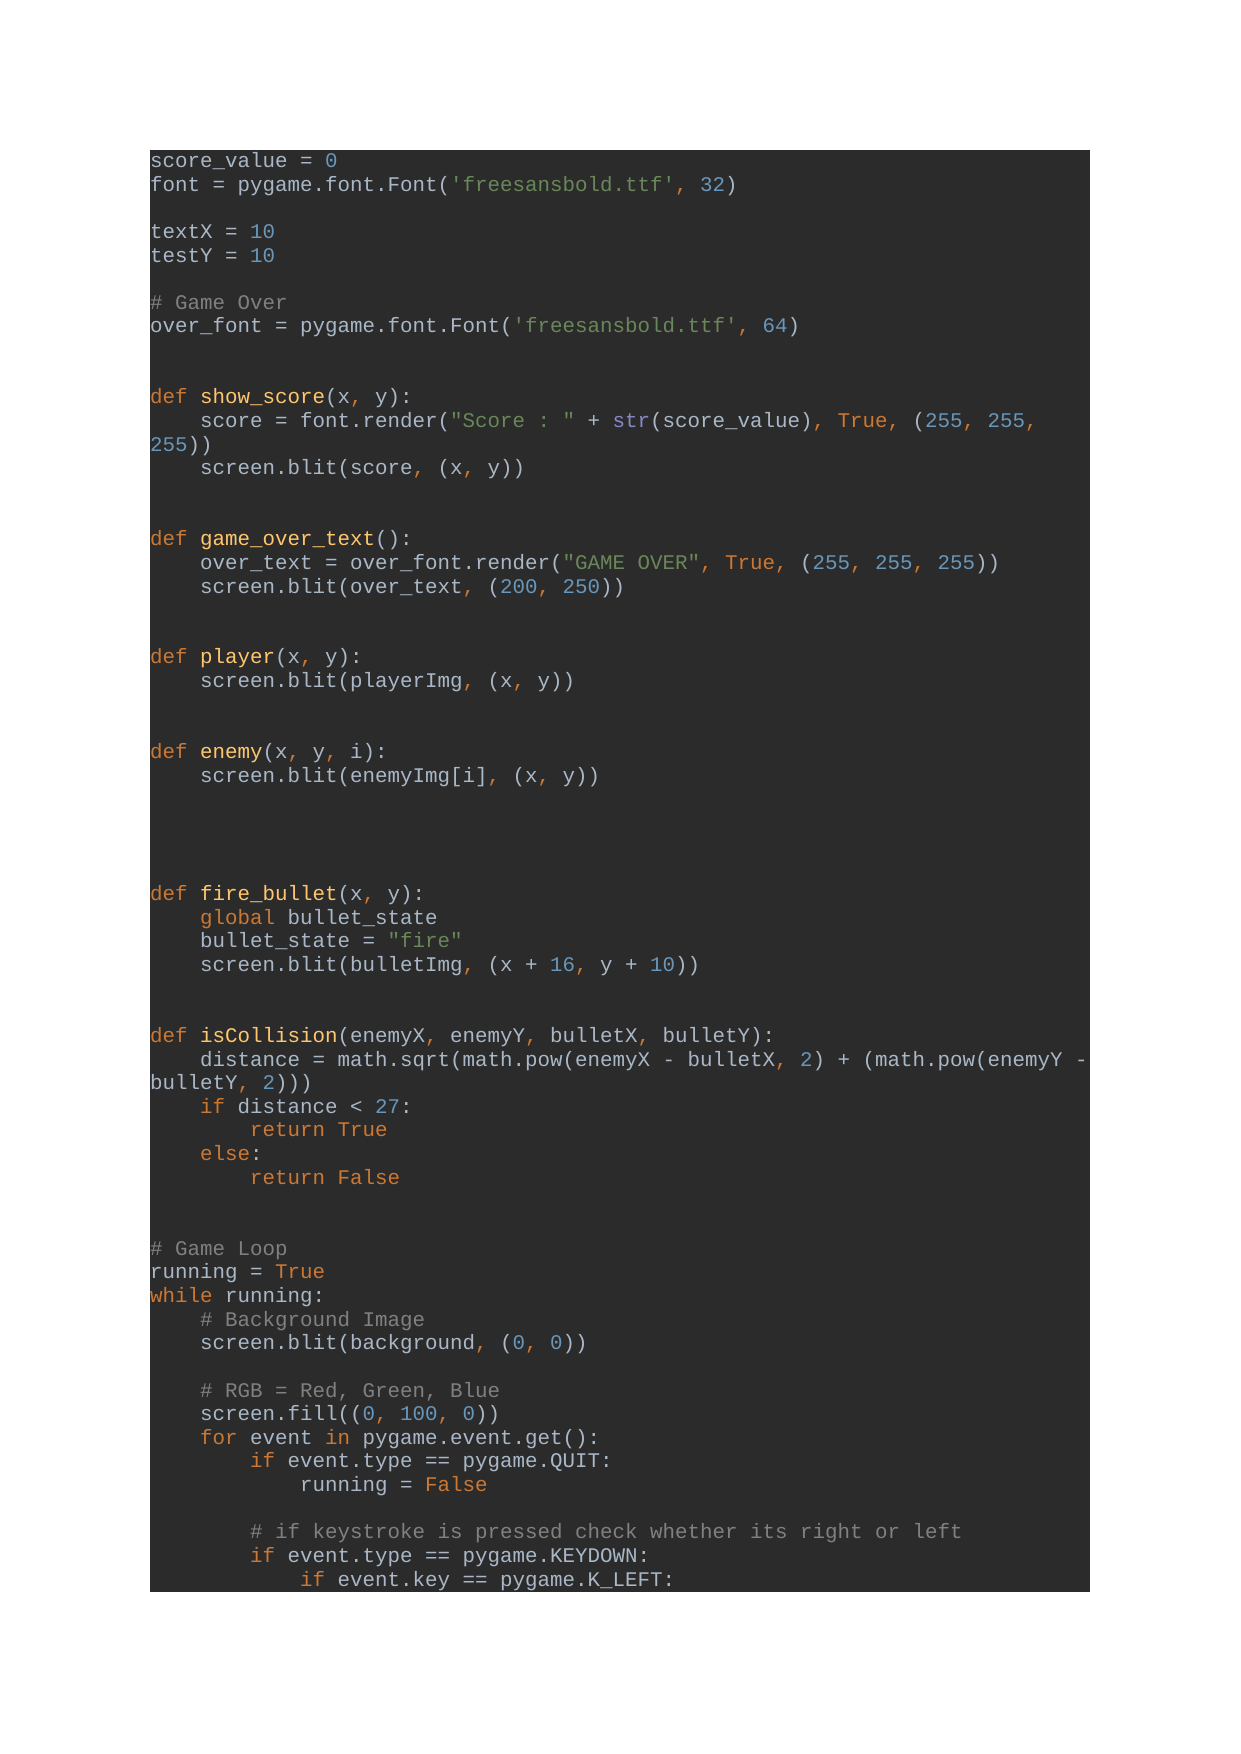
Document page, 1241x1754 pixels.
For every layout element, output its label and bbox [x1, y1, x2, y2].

text [150, 150, 1090, 1592]
